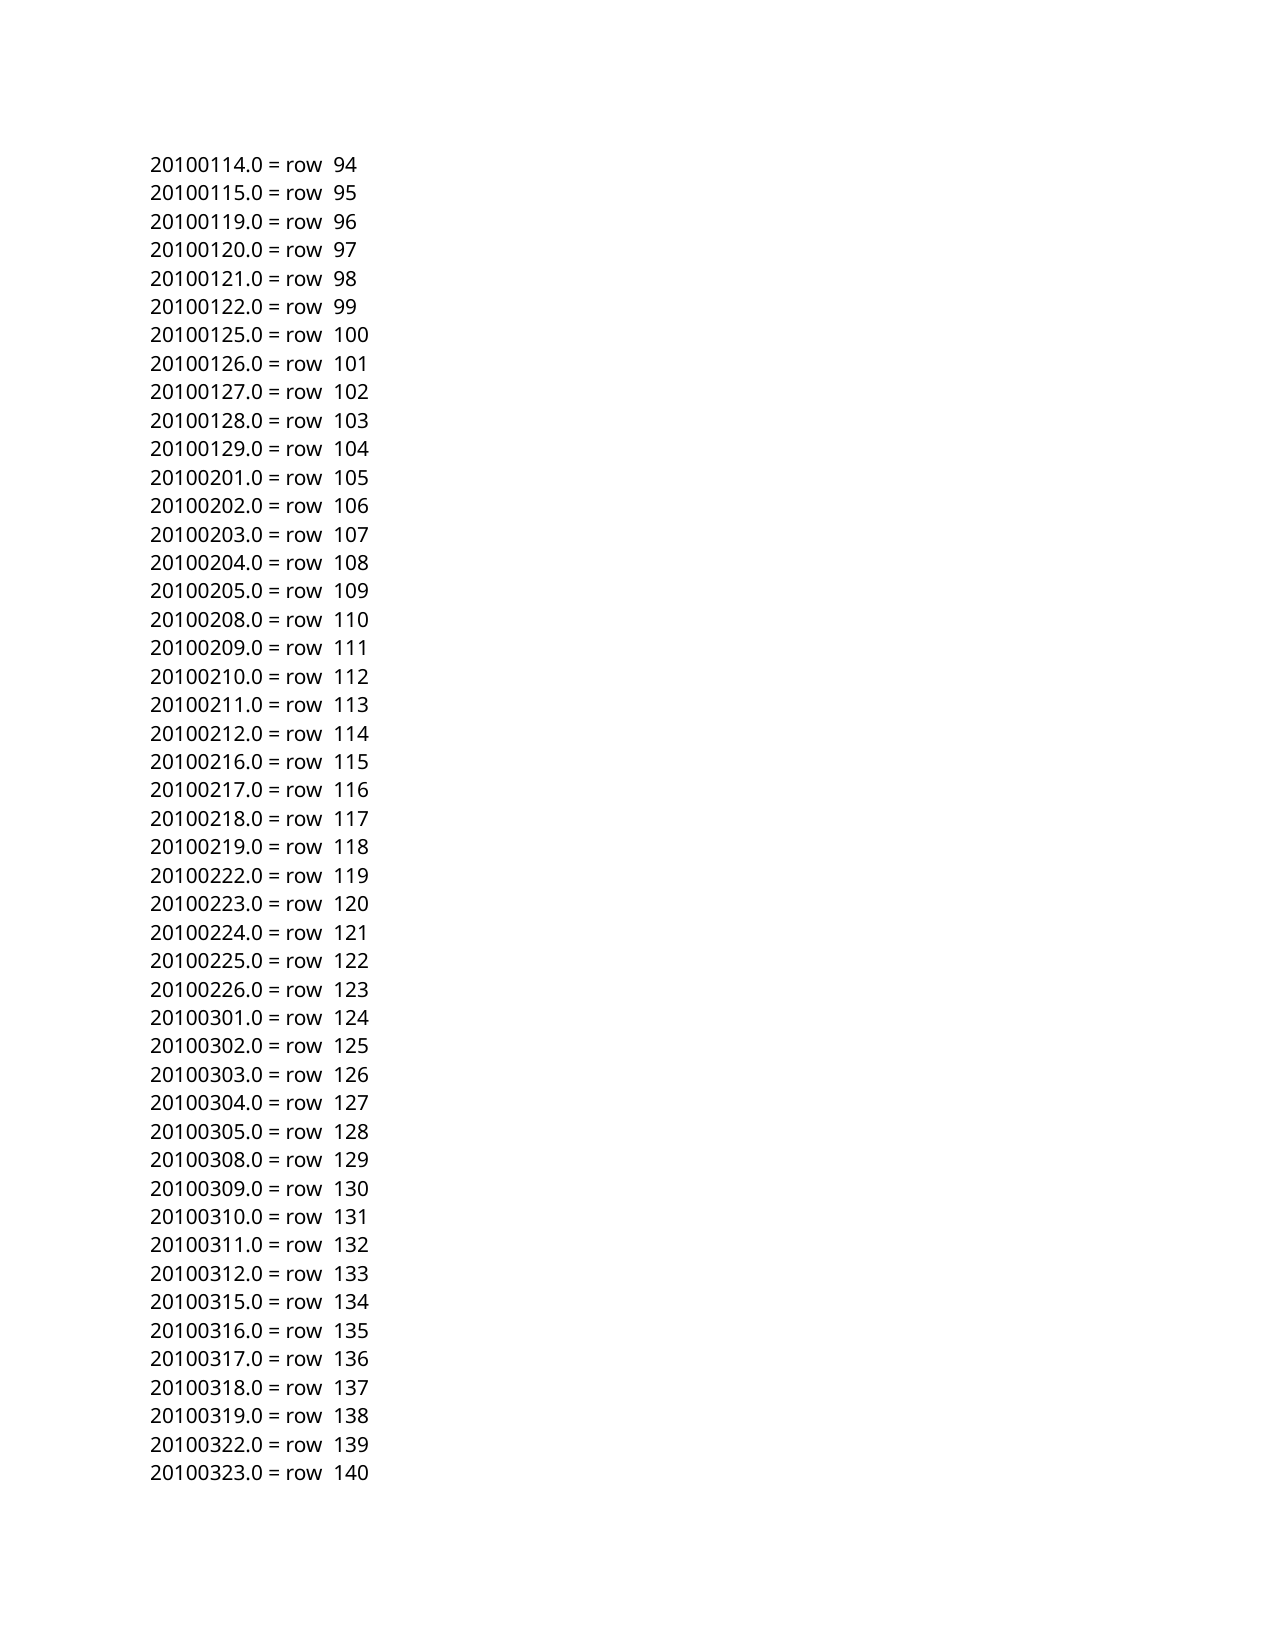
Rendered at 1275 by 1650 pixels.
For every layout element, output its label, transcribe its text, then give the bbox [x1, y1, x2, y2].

text 20100302.0 = row 125 [150, 1032, 1125, 1060]
text 20100204.0 = row 108 [150, 548, 1125, 577]
text 20100323.0 = row 140 [150, 1458, 1125, 1487]
text 20100114.0 = row 94 [150, 150, 1125, 178]
text 20100128.0 = row 103 [150, 406, 1125, 434]
text 20100308.0 = row 129 [150, 1145, 1125, 1174]
text 20100203.0 = row 107 [150, 520, 1125, 548]
text 20100120.0 = row 97 [150, 235, 1125, 264]
text 20100319.0 = row 138 [150, 1401, 1125, 1430]
text 20100217.0 = row 116 [150, 776, 1125, 804]
text 20100205.0 = row 109 [150, 577, 1125, 605]
text 20100309.0 = row 130 [150, 1174, 1125, 1202]
text 20100312.0 = row 133 [150, 1259, 1125, 1287]
text 20100316.0 = row 135 [150, 1316, 1125, 1344]
text 20100219.0 = row 118 [150, 832, 1125, 861]
text 20100223.0 = row 120 [150, 889, 1125, 918]
text 20100121.0 = row 98 [150, 264, 1125, 292]
text 20100129.0 = row 104 [150, 434, 1125, 463]
text 20100115.0 = row 95 [150, 178, 1125, 207]
text 20100126.0 = row 101 [150, 349, 1125, 377]
text 20100305.0 = row 128 [150, 1117, 1125, 1145]
text 20100226.0 = row 123 [150, 975, 1125, 1003]
text 20100224.0 = row 121 [150, 918, 1125, 946]
text 20100211.0 = row 113 [150, 690, 1125, 719]
text 20100122.0 = row 99 [150, 292, 1125, 321]
text 20100310.0 = row 131 [150, 1202, 1125, 1231]
text 20100201.0 = row 105 [150, 463, 1125, 491]
text 20100301.0 = row 124 [150, 1003, 1125, 1032]
text 20100303.0 = row 126 [150, 1060, 1125, 1088]
text 20100311.0 = row 132 [150, 1231, 1125, 1259]
text 20100218.0 = row 117 [150, 804, 1125, 832]
text 20100304.0 = row 127 [150, 1088, 1125, 1117]
text 20100202.0 = row 106 [150, 491, 1125, 520]
text 20100212.0 = row 114 [150, 719, 1125, 747]
text 20100225.0 = row 122 [150, 946, 1125, 975]
text 20100216.0 = row 115 [150, 747, 1125, 776]
text 20100208.0 = row 110 [150, 605, 1125, 633]
text 20100127.0 = row 102 [150, 377, 1125, 406]
text 20100125.0 = row 100 [150, 321, 1125, 349]
text 20100317.0 = row 136 [150, 1344, 1125, 1373]
text 20100315.0 = row 134 [150, 1287, 1125, 1316]
text 20100322.0 = row 139 [150, 1430, 1125, 1458]
text 20100119.0 = row 96 [150, 207, 1125, 235]
text 20100209.0 = row 111 [150, 633, 1125, 662]
text 20100210.0 = row 112 [150, 662, 1125, 690]
text 20100318.0 = row 137 [150, 1373, 1125, 1401]
text 20100222.0 = row 119 [150, 861, 1125, 889]
